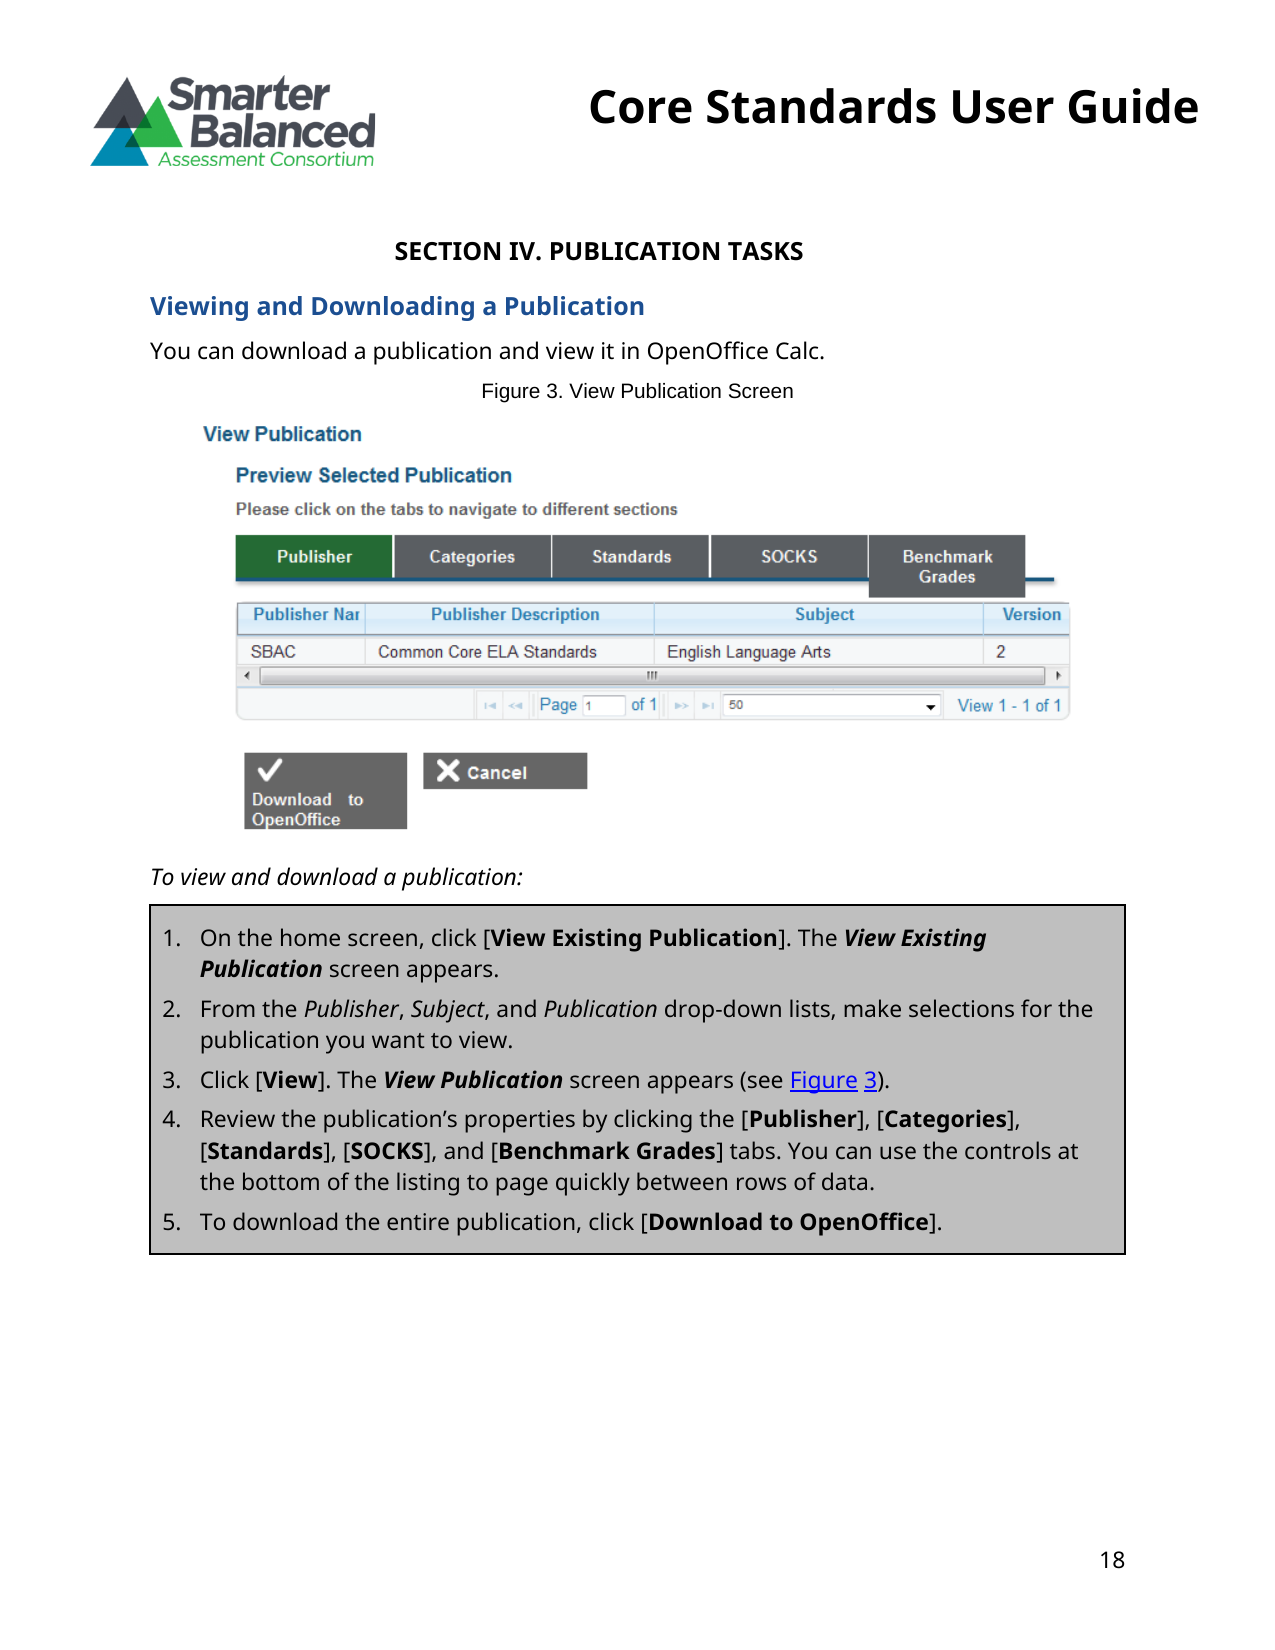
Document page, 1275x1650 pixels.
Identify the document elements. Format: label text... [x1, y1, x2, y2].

picture [90, 75, 375, 166]
text Figure 7. View Publication Screen [150, 379, 1125, 403]
text You can download a publication and view it in OpenOffice Calc. [150, 335, 1125, 367]
subtitle Publication Tasks [150, 234, 1125, 268]
text To view and download a publication: [150, 861, 1125, 892]
picture [187, 415, 1088, 848]
table_header On the home screen, click [View Existing Publication]. The View Existing Publication screen appears. From the Publisher, Subject, and Publication drop-down lists, make selections for the publication you want to view. Click [View]. The View Publication screen appears (see Figure 7). Review the publication’s properties by clicking the [Publisher], [Categories], [Standards], [SOCKS], and [Benchmark Grades] tabs. You can use the controls at the bottom of the listing to page quickly between rows of data. To download the entire publication, click [Download to OpenOffice]. [151, 906, 1124, 1253]
subtitle Viewing and Downloading a Publication [150, 289, 1125, 323]
